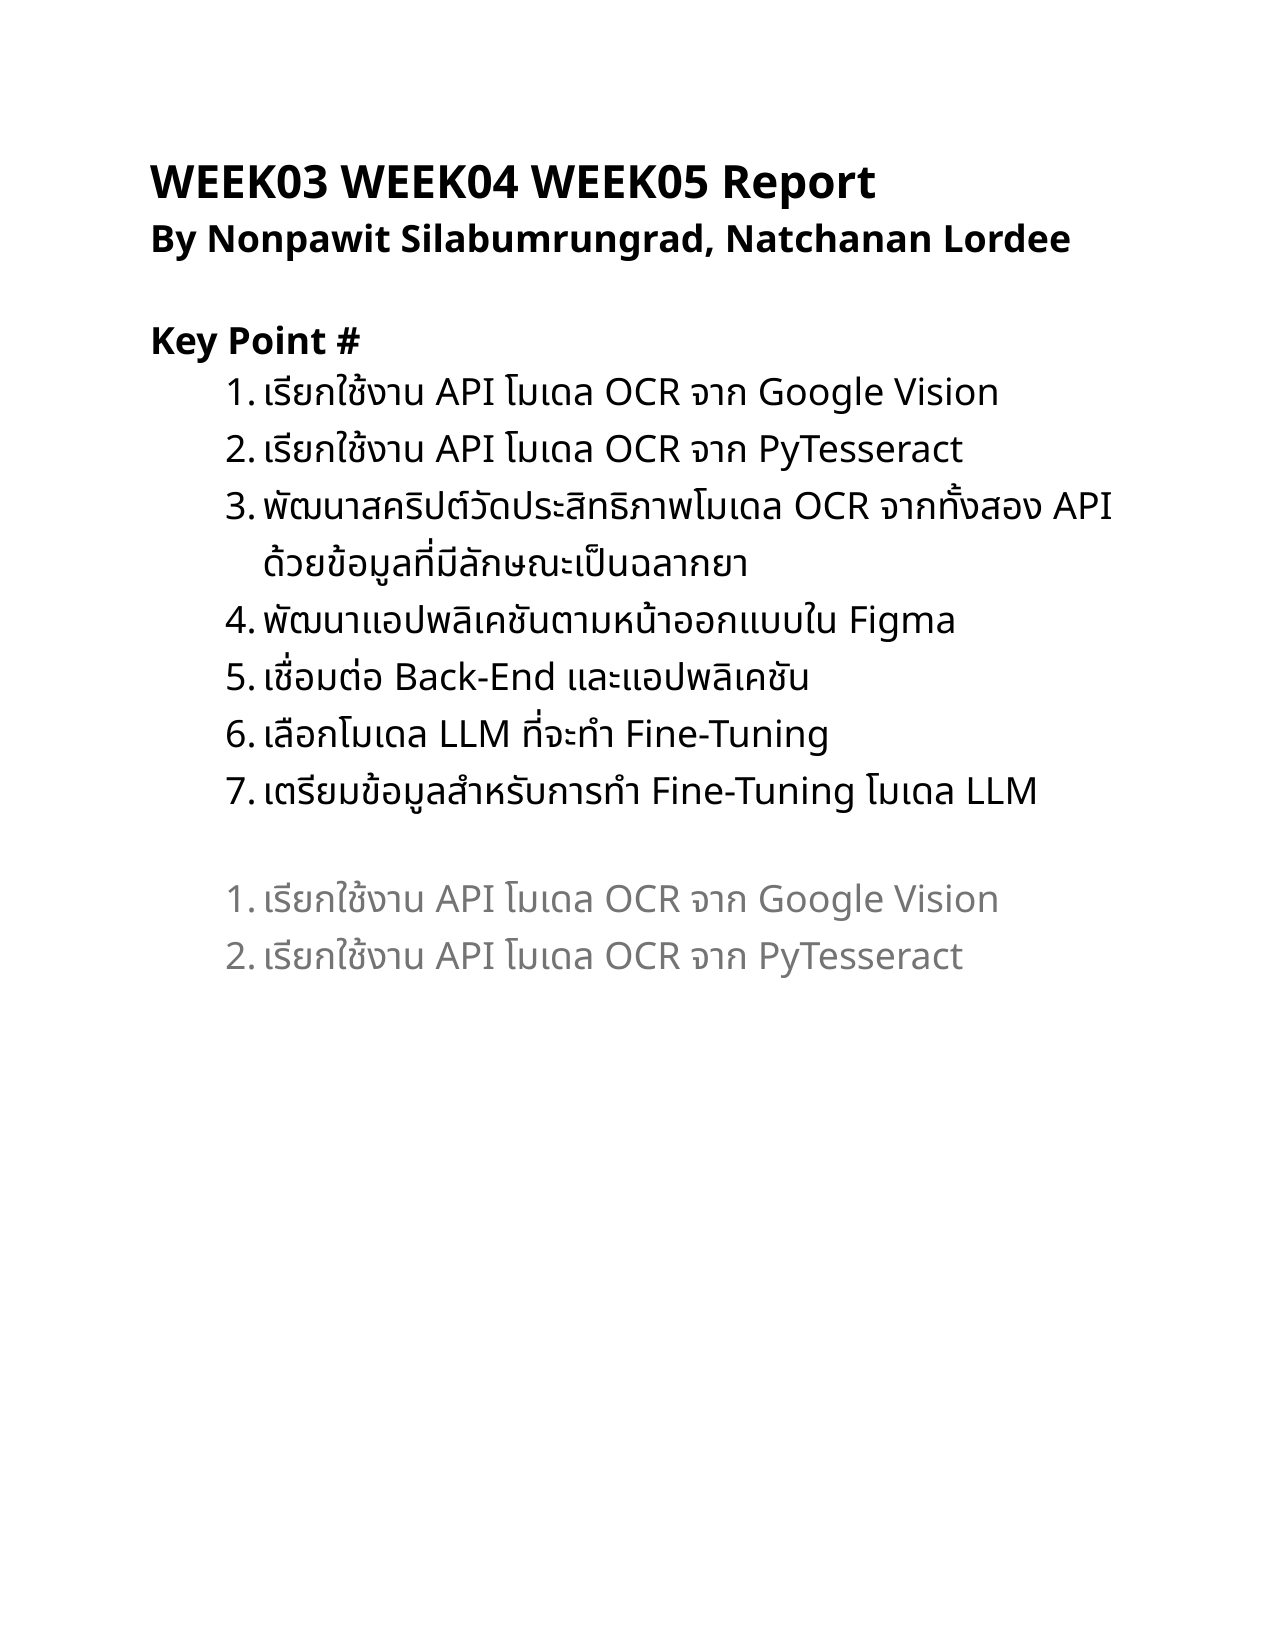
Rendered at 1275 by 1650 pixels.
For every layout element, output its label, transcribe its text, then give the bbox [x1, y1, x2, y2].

list พัฒนาสคริปต์วัดประสิทธิภาพโมเดล OCR จากทั้งสอง API ด้วยข้อมูลที่มีลักษณะเป็นฉลากยา [225, 479, 1125, 593]
list เรียกใช้งาน API โมเดล OCR จาก Google Vision [225, 366, 1125, 422]
text Key Point # [150, 314, 1125, 366]
list เตรียมข้อมูลสำหรับการทำ Fine-Tuning โมเดล LLM [225, 764, 1125, 821]
list เชื่อมต่อ Back-End และแอปพลิเคชัน [225, 650, 1125, 707]
list พัฒนาแอปพลิเคชันตามหน้าออกแบบใน Figma [225, 593, 1125, 650]
list เรียกใช้งาน API โมเดล OCR จาก Google Vision [225, 872, 1125, 929]
list เรียกใช้งาน API โมเดล OCR จาก PyTesseract [225, 422, 1125, 479]
text By Nonpawit Silabumrungrad, Natchanan Lordee [150, 212, 1125, 263]
text WEEK03 WEEK04 WEEK05 Report [150, 150, 1125, 212]
list เลือกโมเดล LLM ที่จะทำ Fine-Tuning [225, 707, 1125, 764]
list เรียกใช้งาน API โมเดล OCR จาก PyTesseract [225, 929, 1125, 986]
